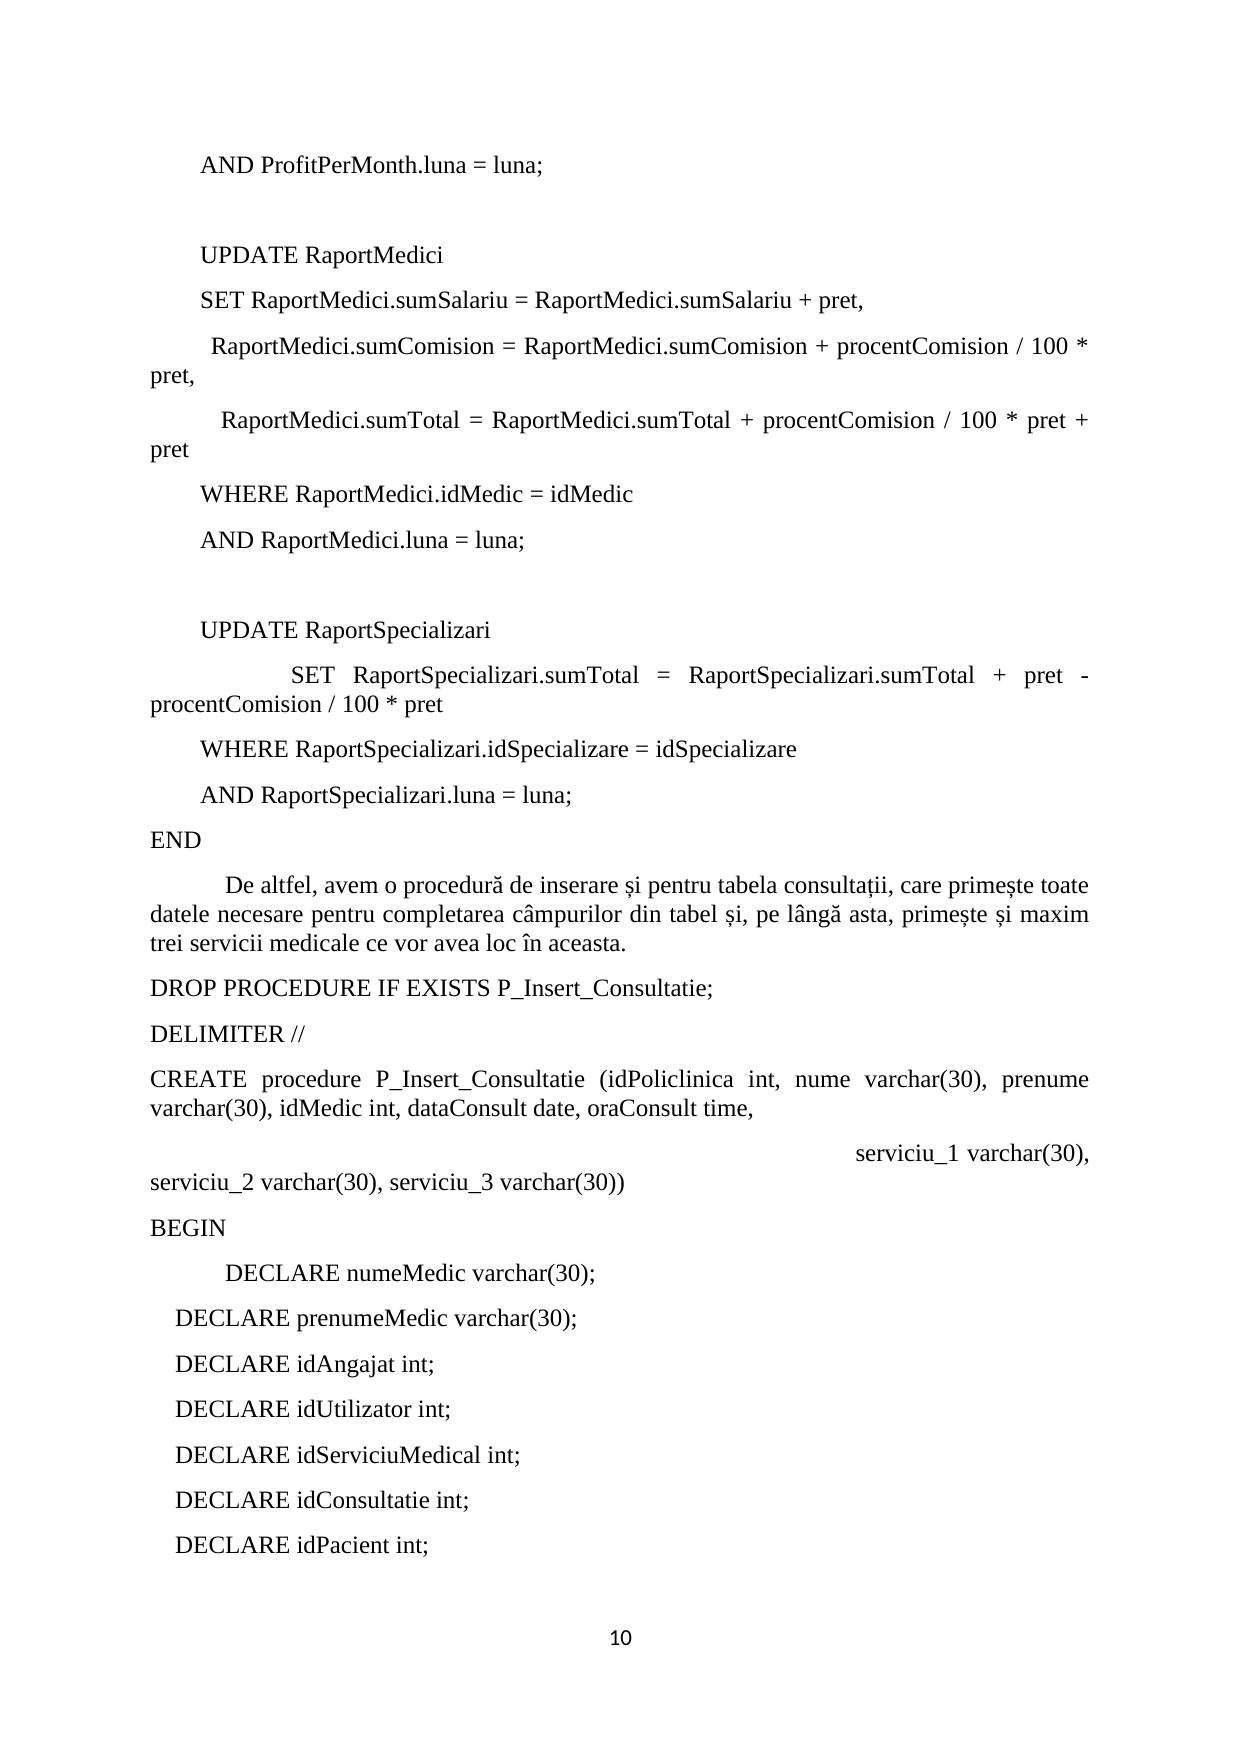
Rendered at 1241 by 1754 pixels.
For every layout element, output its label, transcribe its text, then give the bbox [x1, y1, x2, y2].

text END [150, 825, 1090, 854]
text DROP PROCEDURE IF EXISTS P_Insert_Consultatie; [150, 973, 1090, 1002]
text SET RaportMedici.sumSalariu = RaportMedici.sumSalariu + pret, [150, 286, 1090, 314]
text UPDATE RaportSpecializari [150, 615, 1090, 643]
text CREATE procedure P_Insert_Consultatie (idPoliclinica int, nume varchar(30), prenume varchar(30), idMedic int, dataConsult date, oraConsult time, [150, 1064, 1090, 1122]
text BEGIN [150, 1213, 1090, 1241]
text WHERE RaportSpecializari.idSpecializare = idSpecializare [150, 734, 1090, 763]
text UPDATE RaportMedici [150, 240, 1090, 269]
text De altfel, avem o procedură de inserare și pentru tabela consultații, care primește toate datele necesare pentru completarea câmpurilor din tabel și, pe lângă asta, primește și maxim trei servicii medicale ce vor avea loc în aceasta. [150, 871, 1090, 957]
text AND ProfitPerMonth.luna = luna; [150, 150, 1090, 179]
text RaportMedici.sumComision = RaportMedici.sumComision + procentComision / 100 * pret, [150, 331, 1090, 388]
text AND RaportMedici.luna = luna; [150, 525, 1090, 553]
text DECLARE prenumeMedic varchar(30); [150, 1303, 1090, 1332]
text WHERE RaportMedici.idMedic = idMedic [150, 479, 1090, 508]
text DECLARE idConsultatie int; [150, 1485, 1090, 1514]
text AND RaportSpecializari.luna = luna; [150, 780, 1090, 808]
text RaportMedici.sumTotal = RaportMedici.sumTotal + procentComision / 100 * pret + pret [150, 405, 1090, 463]
text DECLARE idServiciuMedical int; [150, 1440, 1090, 1468]
text DECLARE idPacient int; [150, 1531, 1090, 1559]
text serviciu_1 varchar(30), serviciu_2 varchar(30), serviciu_3 varchar(30)) [150, 1138, 1090, 1196]
text DELIMITER // [150, 1019, 1090, 1048]
text SET RaportSpecializari.sumTotal = RaportSpecializari.sumTotal + pret - procentComision / 100 * pret [150, 660, 1090, 718]
text DECLARE idUtilizator int; [150, 1394, 1090, 1423]
text DECLARE idAngajat int; [150, 1349, 1090, 1378]
text DECLARE numeMedic varchar(30); [150, 1258, 1090, 1287]
